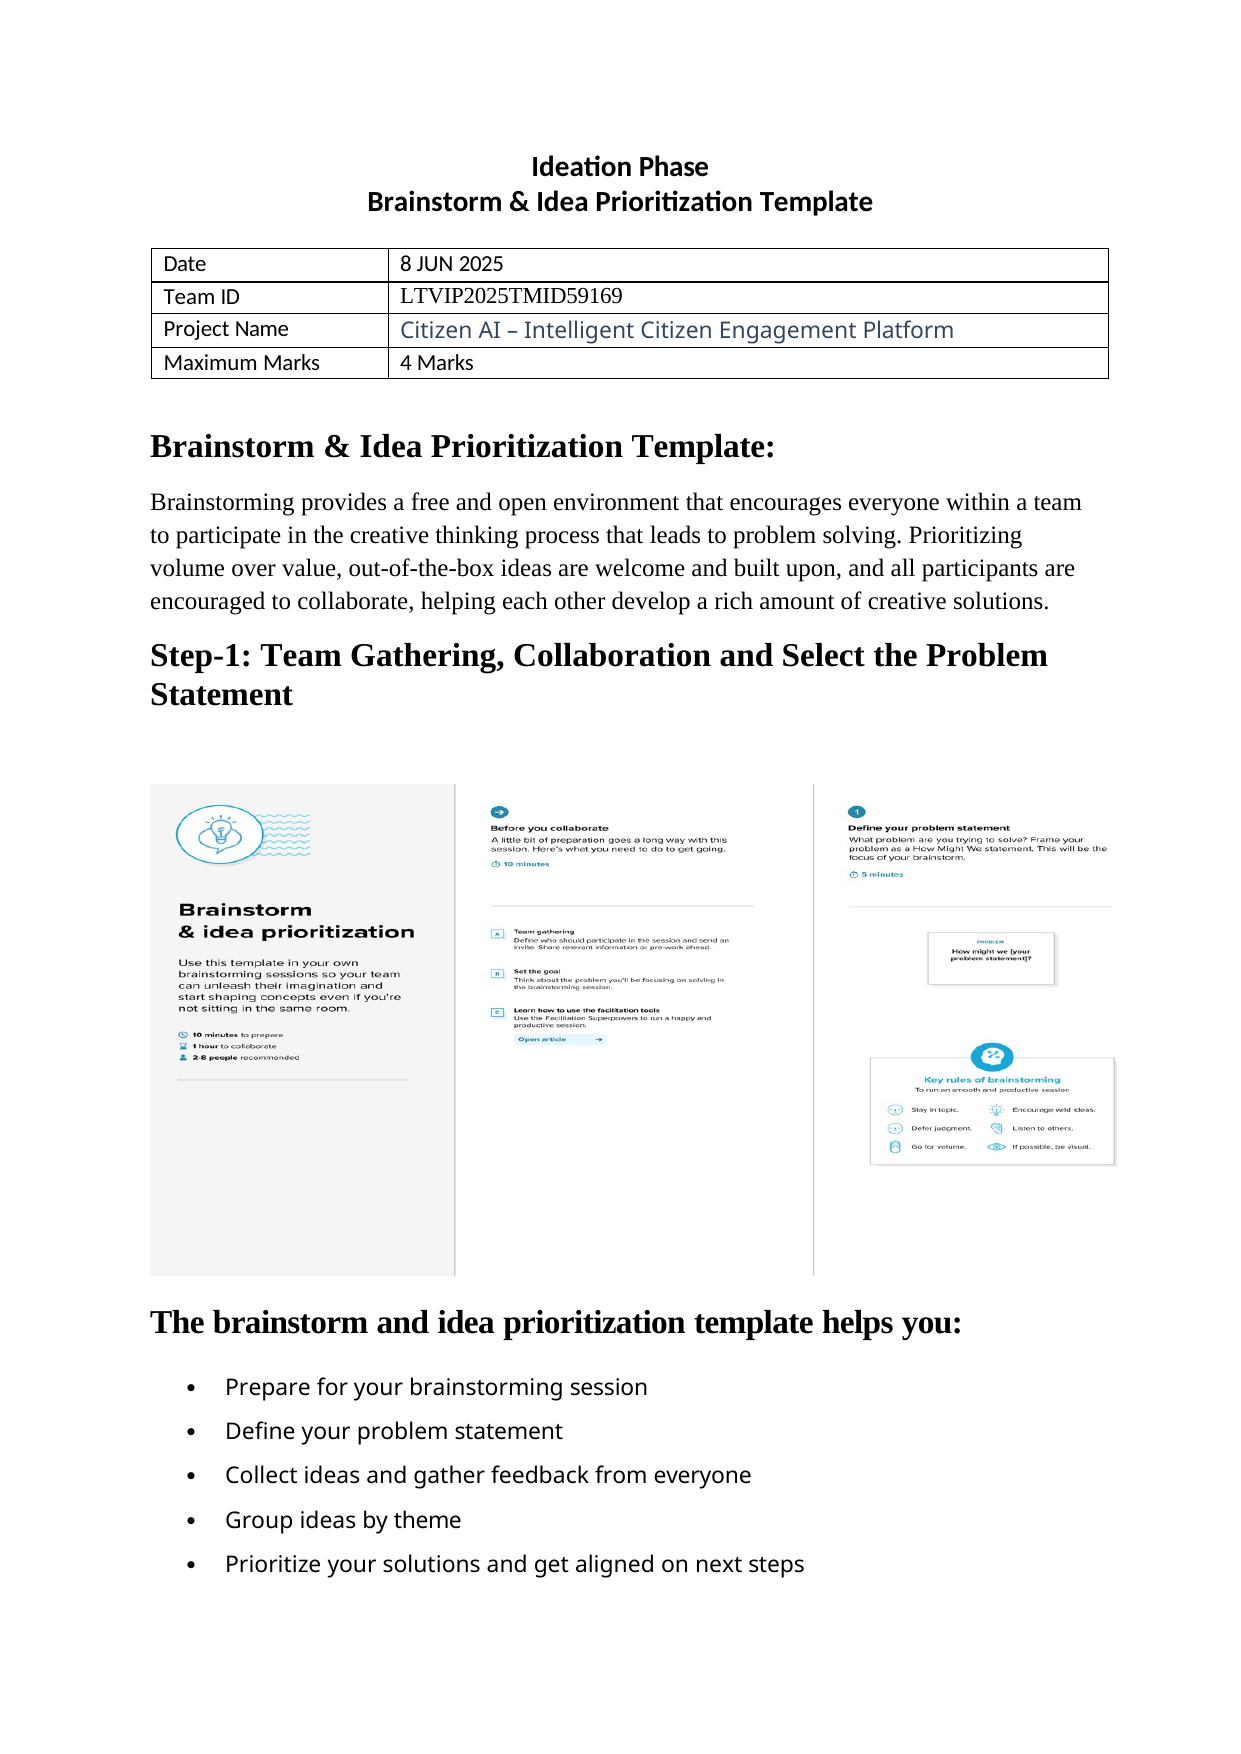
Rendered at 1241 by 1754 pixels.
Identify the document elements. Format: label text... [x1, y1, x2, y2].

list Prepare for your brainstorming session [187, 1370, 1122, 1402]
table_cell Maximum Marks [152, 348, 388, 378]
picture [150, 784, 1118, 1276]
table_cell LTVIP2025TMID59169 [389, 283, 1108, 313]
table_cell Project Name [152, 314, 388, 347]
subtitle Step-1: Team Gathering, Collaboration and Select the Problem Statement [150, 636, 1122, 712]
table_cell Citizen AI – Intelligent Citizen Engagement Platform [389, 314, 1108, 347]
text Brainstorming provides a free and open environment that encourages everyone within a team to participate in the creative thinking process that leads to problem solving. Prioritizing volume over value, out-of-the-box ideas are welcome and built upon, and all participants are encouraged to collaborate, helping each other develop a rich amount of creative solutions. [150, 487, 1089, 615]
subtitle Brainstorm & Idea Prioritization Template: [150, 426, 1122, 464]
table_cell Team ID [152, 283, 388, 313]
list Prioritize your solutions and get aligned on next steps [187, 1548, 1122, 1579]
list Collect ideas and gather feedback from everyone [187, 1459, 1122, 1490]
text Brainstorm & Idea Prioritization Template [148, 183, 1092, 219]
text Ideation Phase [148, 148, 1092, 183]
table_cell 4 Marks [389, 348, 1108, 378]
list Group ideas by theme [187, 1504, 1122, 1535]
list Define your problem statement [187, 1415, 1122, 1446]
table_header 8 JUN 2025 [389, 249, 1108, 281]
table_header Date [152, 249, 388, 281]
